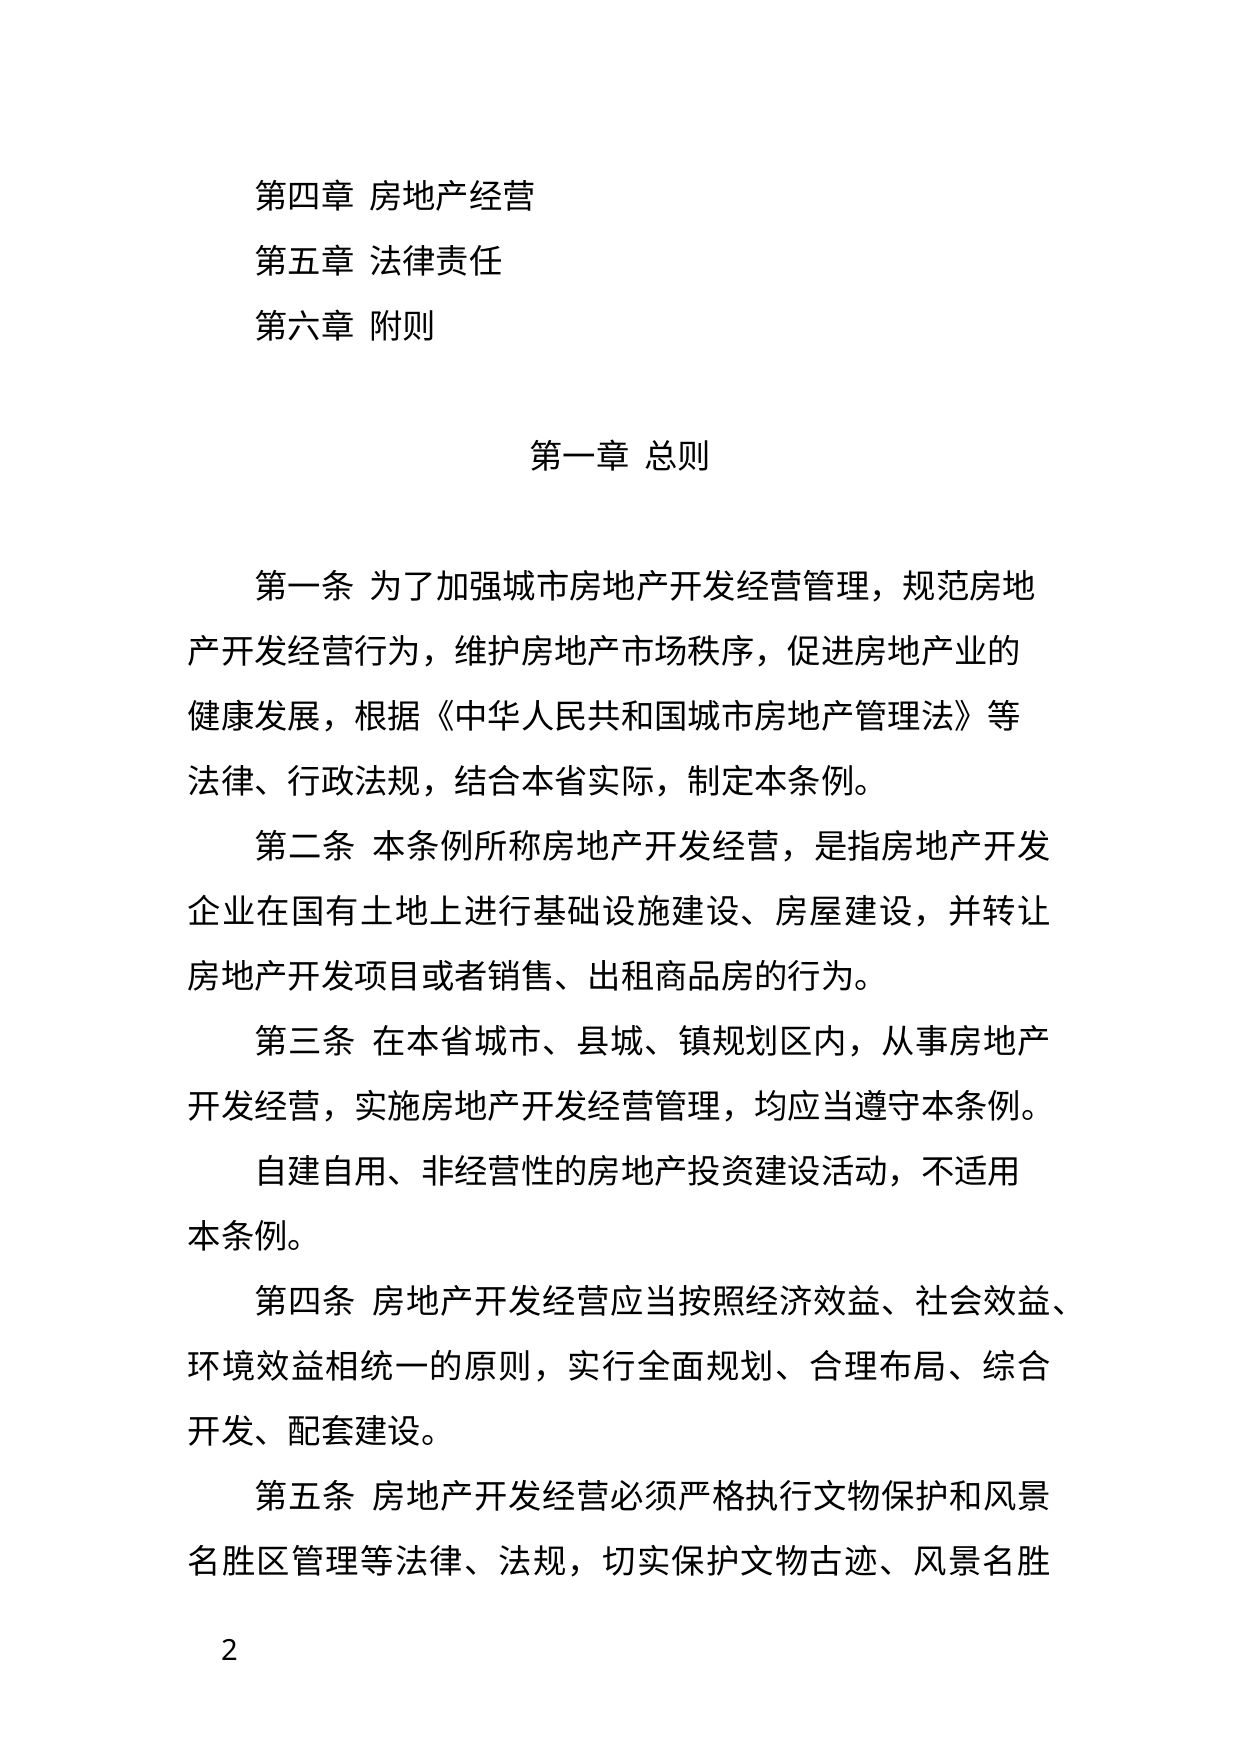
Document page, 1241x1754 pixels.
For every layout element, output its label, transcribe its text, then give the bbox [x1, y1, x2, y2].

text 第六章 附则 [187, 292, 1053, 357]
text 第一章 总则 [187, 422, 1053, 487]
text 第四条 房地产开发经营应当按照经济效益、社会效益、环境效益相统一的原则，实行全面规划、合理布局、综合开发、配套建设。 [187, 1267, 1053, 1462]
text 第一条 为了加强城市房地产开发经营管理，规范房地产开发经营行为，维护房地产市场秩序，促进房地产业的健康发展，根据《中华人民共和国城市房地产管理法》等法律、行政法规，结合本省实际，制定本条例。 [187, 552, 1053, 812]
text 第五章 法律责任 [187, 227, 1053, 292]
text 第三条 在本省城市、县城、镇规划区内，从事房地产开发经营，实施房地产开发经营管理，均应当遵守本条例。 [187, 1007, 1053, 1137]
text 第二条 本条例所称房地产开发经营，是指房地产开发企业在国有土地上进行基础设施建设、房屋建设，并转让房地产开发项目或者销售、出租商品房的行为。 [187, 812, 1053, 1007]
text 第四章 房地产经营 [187, 162, 1053, 227]
text 自建自用、非经营性的房地产投资建设活动，不适用本条例。 [187, 1137, 1053, 1267]
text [187, 1462, 1053, 1592]
